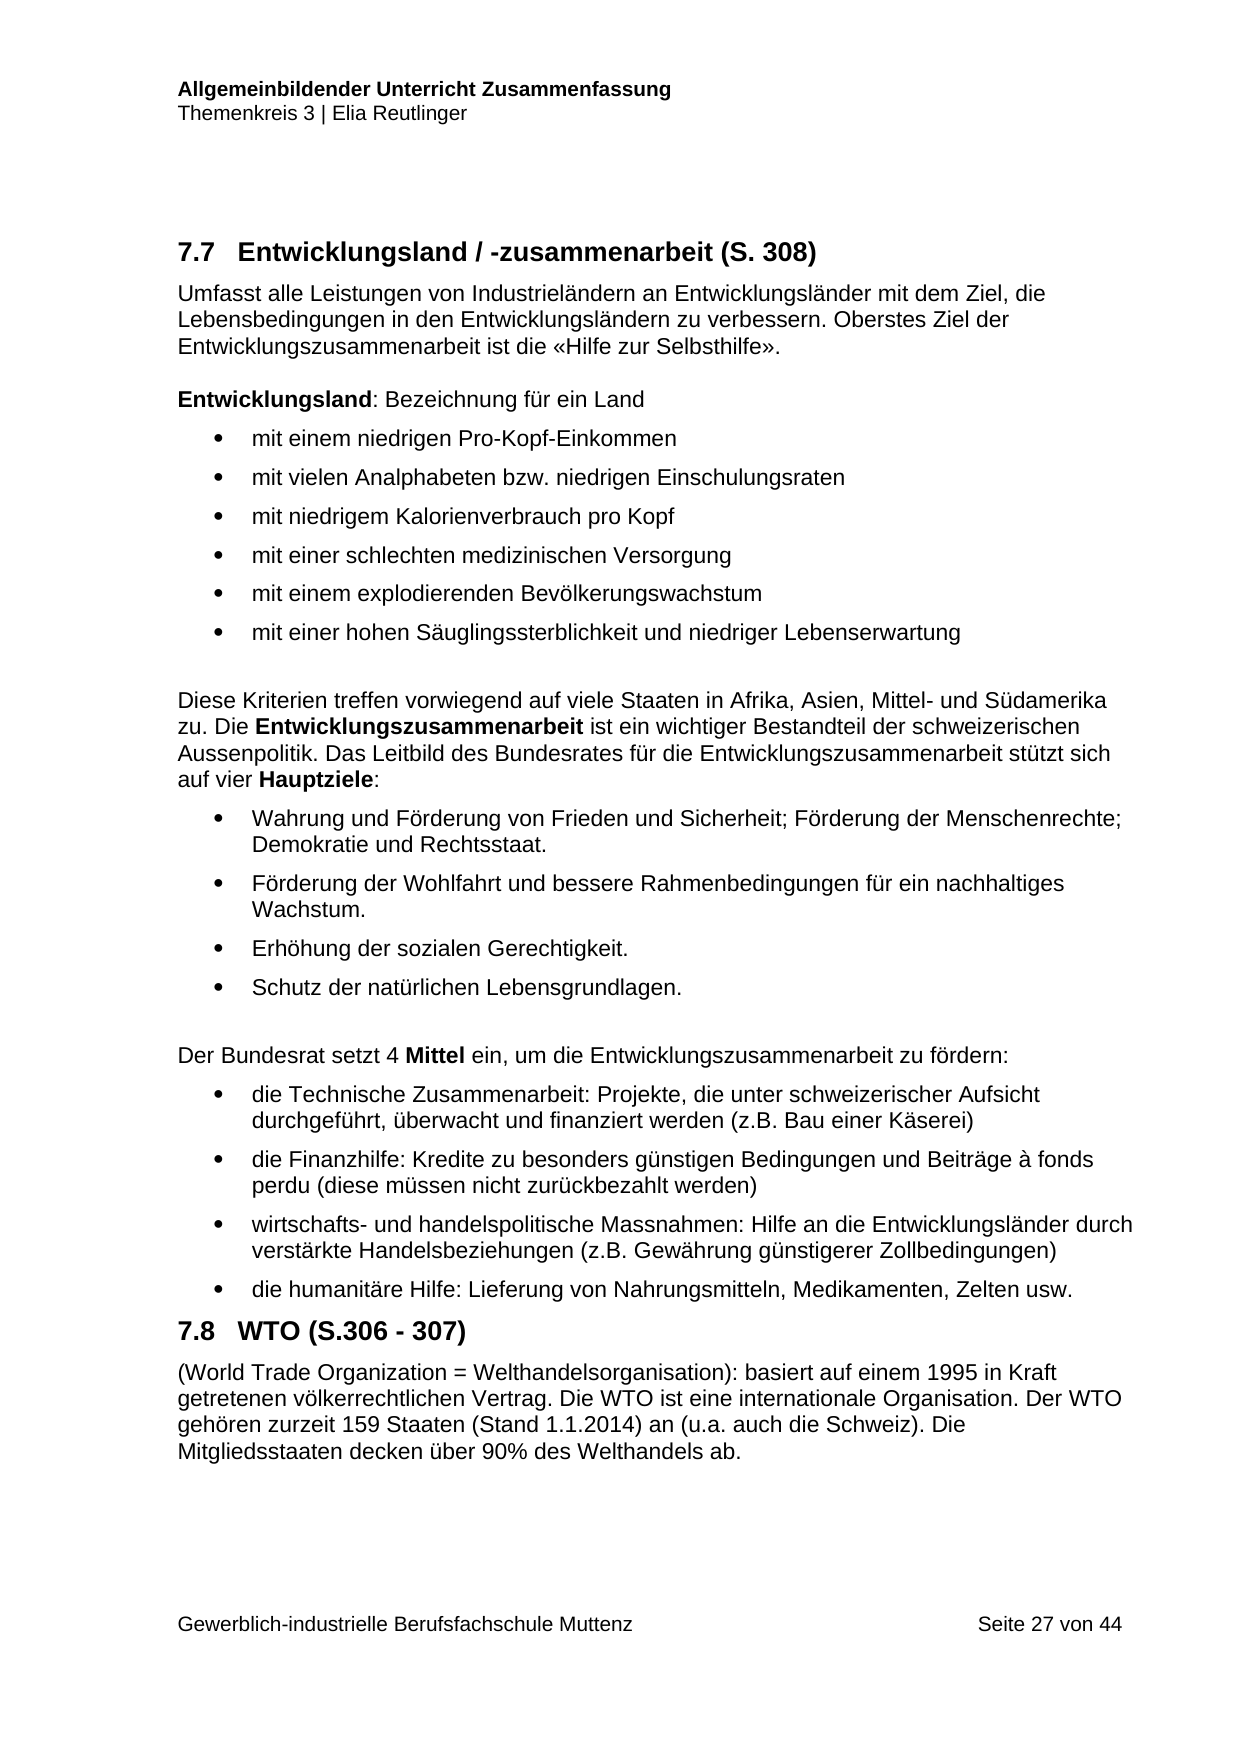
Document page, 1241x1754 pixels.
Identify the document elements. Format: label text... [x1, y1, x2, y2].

list mit einem niedrigen Pro-Kopf-Einkommen [214, 425, 1137, 451]
list die Finanzhilfe: Kredite zu besonders günstigen Bedingungen und Beiträge à fonds perdu (diese müssen nicht zurückbezahlt werden) [214, 1146, 1137, 1198]
list mit vielen Analphabeten bzw. niedrigen Einschulungsraten [214, 464, 1137, 490]
list wirtschafts- und handelspolitische Massnahmen: Hilfe an die Entwicklungsländer durch verstärkte Handelsbeziehungen (z.B. Gewährung günstigerer Zollbedingungen) [214, 1211, 1137, 1264]
list die Technische Zusammenarbeit: Projekte, die unter schweizerischer Aufsicht durchgeführt, überwacht und finanziert werden (z.B. Bau einer Käserei) [214, 1081, 1137, 1133]
list mit einer schlechten medizinischen Versorgung [214, 542, 1137, 568]
text Diese Kriterien treffen vorwiegend auf viele Staaten in Afrika, Asien, Mittel- und Südamerika zu. Die Entwicklungszusammenarbeit ist ein wichtiger Bestandteil der schweizerischen Aussenpolitik. Das Leitbild des Bundesrates für die Entwicklungszusammenarbeit stützt sich auf vier Hauptziele: [177, 687, 1137, 792]
list Wahrung und Förderung von Frieden und Sicherheit; Förderung der Menschenrechte; Demokratie und Rechtsstaat. [214, 805, 1137, 857]
text (World Trade Organization = Welthandelsorganisation): basiert auf einem 1995 in Kraft getretenen völkerrechtlichen Vertrag. Die WTO ist eine internationale Organisation. Der WTO gehören zurzeit 159 Staaten (Stand 1.1.2014) an (u.a. auch die Schweiz). Die Mitgliedsstaaten decken über 90% des Welthandels ab. [177, 1359, 1137, 1464]
text Entwicklungsland: Bezeichnung für ein Land [177, 386, 1137, 412]
subtitle Entwicklungsland / -zusammenarbeit (S. 308) [177, 236, 1137, 267]
subtitle WTO (S.306 - 307) [177, 1315, 1137, 1346]
list Erhöhung der sozialen Gerechtigkeit. [214, 935, 1137, 962]
list mit einem explodierenden Bevölkerungswachstum [214, 580, 1137, 607]
list Schutz der natürlichen Lebensgrundlagen. [214, 974, 1137, 1000]
list Förderung der Wohlfahrt und bessere Rahmenbedingungen für ein nachhaltiges Wachstum. [214, 870, 1137, 923]
list die humanitäre Hilfe: Lieferung von Nahrungsmitteln, Medikamenten, Zelten usw. [214, 1276, 1137, 1302]
list mit einer hohen Säuglingssterblichkeit und niedriger Lebenserwartung [214, 619, 1137, 646]
text Der Bundesrat setzt 4 Mittel ein, um die Entwicklungszusammenarbeit zu fördern: [177, 1042, 1137, 1068]
list mit niedrigem Kalorienverbrauch pro Kopf [214, 503, 1137, 529]
text Umfasst alle Leistungen von Industrieländern an Entwicklungsländer mit dem Ziel, die Lebensbedingungen in den Entwicklungsländern zu verbessern. Oberstes Ziel der Entwicklungszusammenarbeit ist die «Hilfe zur Selbsthilfe». [177, 280, 1137, 359]
